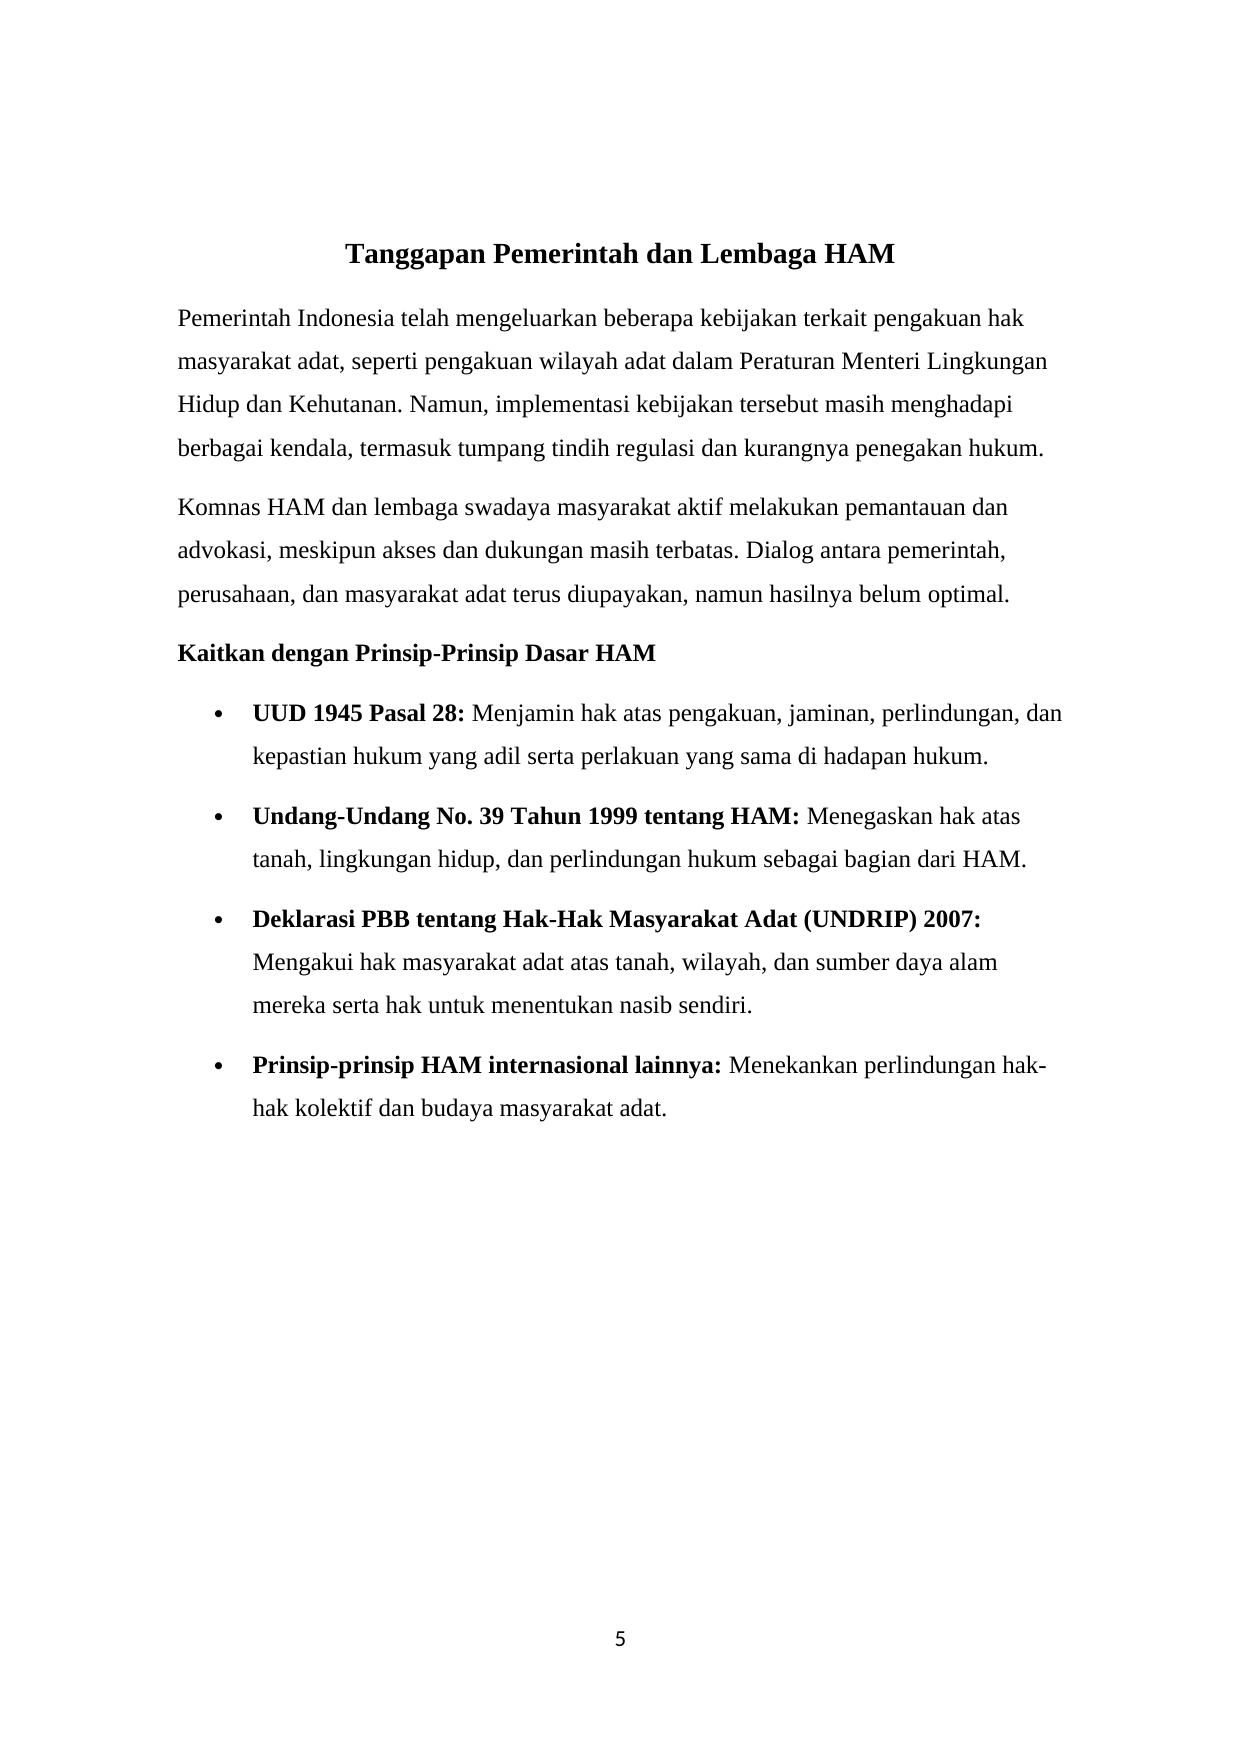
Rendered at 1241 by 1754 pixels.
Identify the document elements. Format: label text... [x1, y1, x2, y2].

list UUD 1945 Pasal 28: Menjamin hak atas pengakuan, jaminan, perlindungan, dan kepastian hukum yang adil serta perlakuan yang sama di hadapan hukum. [215, 698, 1063, 770]
text Kaitkan dengan Prinsip-Prinsip Dasar HAM [177, 638, 1063, 667]
list Prinsip-prinsip HAM internasional lainnya: Menekankan perlindungan hak-hak kolektif dan budaya masyarakat adat. [215, 1050, 1063, 1122]
text Tanggapan Pemerintah dan Lembaga HAM [177, 236, 1063, 270]
text Komnas HAM dan lembaga swadaya masyarakat aktif melakukan pemantauan dan advokasi, meskipun akses dan dukungan masih terbatas. Dialog antara pemerintah, perusahaan, dan masyarakat adat terus diupayakan, namun hasilnya belum optimal. [177, 492, 1063, 607]
list Deklarasi PBB tentang Hak-Hak Masyarakat Adat (UNDRIP) 2007: Mengakui hak masyarakat adat atas tanah, wilayah, dan sumber daya alam mereka serta hak untuk menentukan nasib sendiri. [215, 904, 1063, 1019]
text Pemerintah Indonesia telah mengeluarkan beberapa kebijakan terkait pengakuan hak masyarakat adat, seperti pengakuan wilayah adat dalam Peraturan Menteri Lingkungan Hidup dan Kehutanan. Namun, implementasi kebijakan tersebut masih menghadapi berbagai kendala, termasuk tumpang tindih regulasi dan kurangnya penegakan hukum. [177, 303, 1063, 461]
list Undang-Undang No. 39 Tahun 1999 tentang HAM: Menegaskan hak atas tanah, lingkungan hidup, dan perlindungan hukum sebagai bagian dari HAM. [215, 801, 1063, 873]
